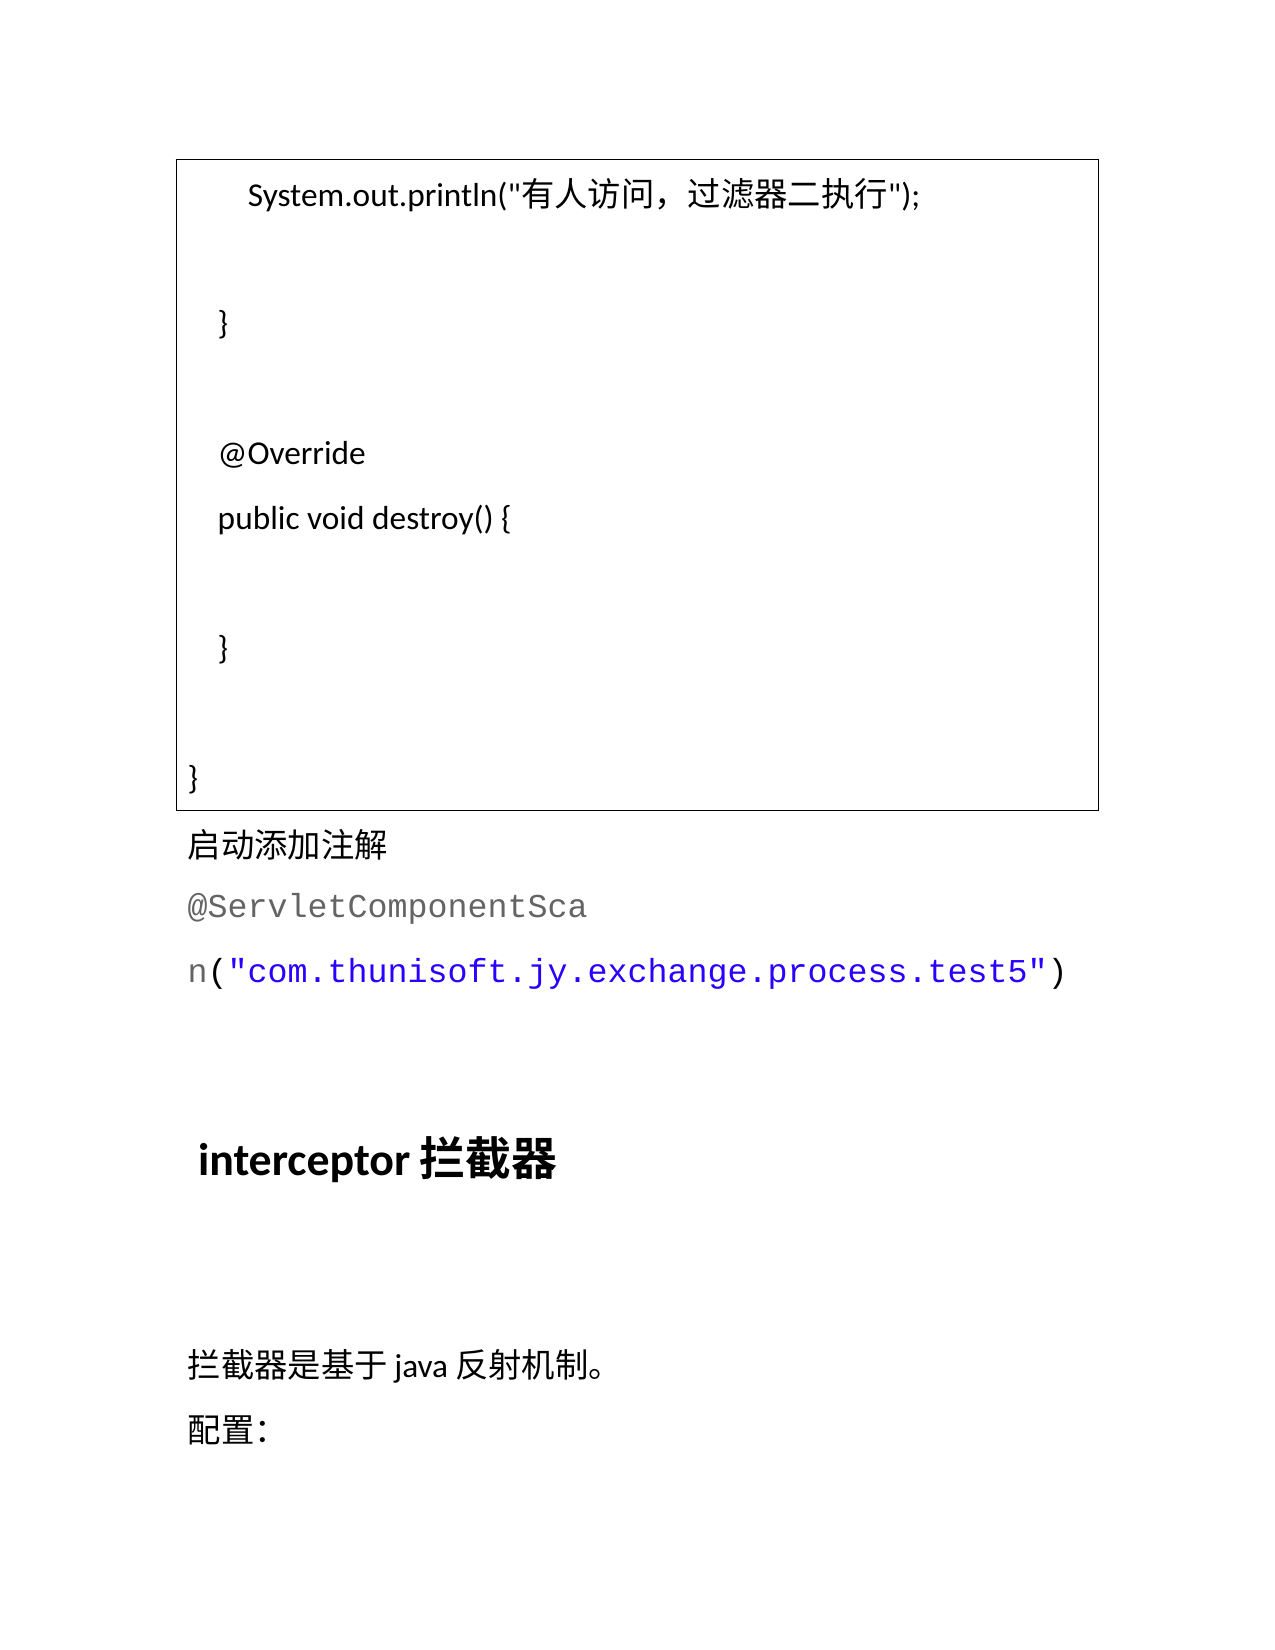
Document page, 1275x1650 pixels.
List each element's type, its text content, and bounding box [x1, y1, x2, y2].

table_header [177, 160, 1098, 810]
text 拦截器是基于java反射机制。 [187, 1331, 1087, 1396]
text 启动添加注解@ServletComponentScan("com.thunisoft.jy.exchange.process.test5") [187, 811, 1087, 1006]
subtitle interceptor拦截器 [187, 1106, 1087, 1204]
text 配置： [187, 1396, 1087, 1461]
